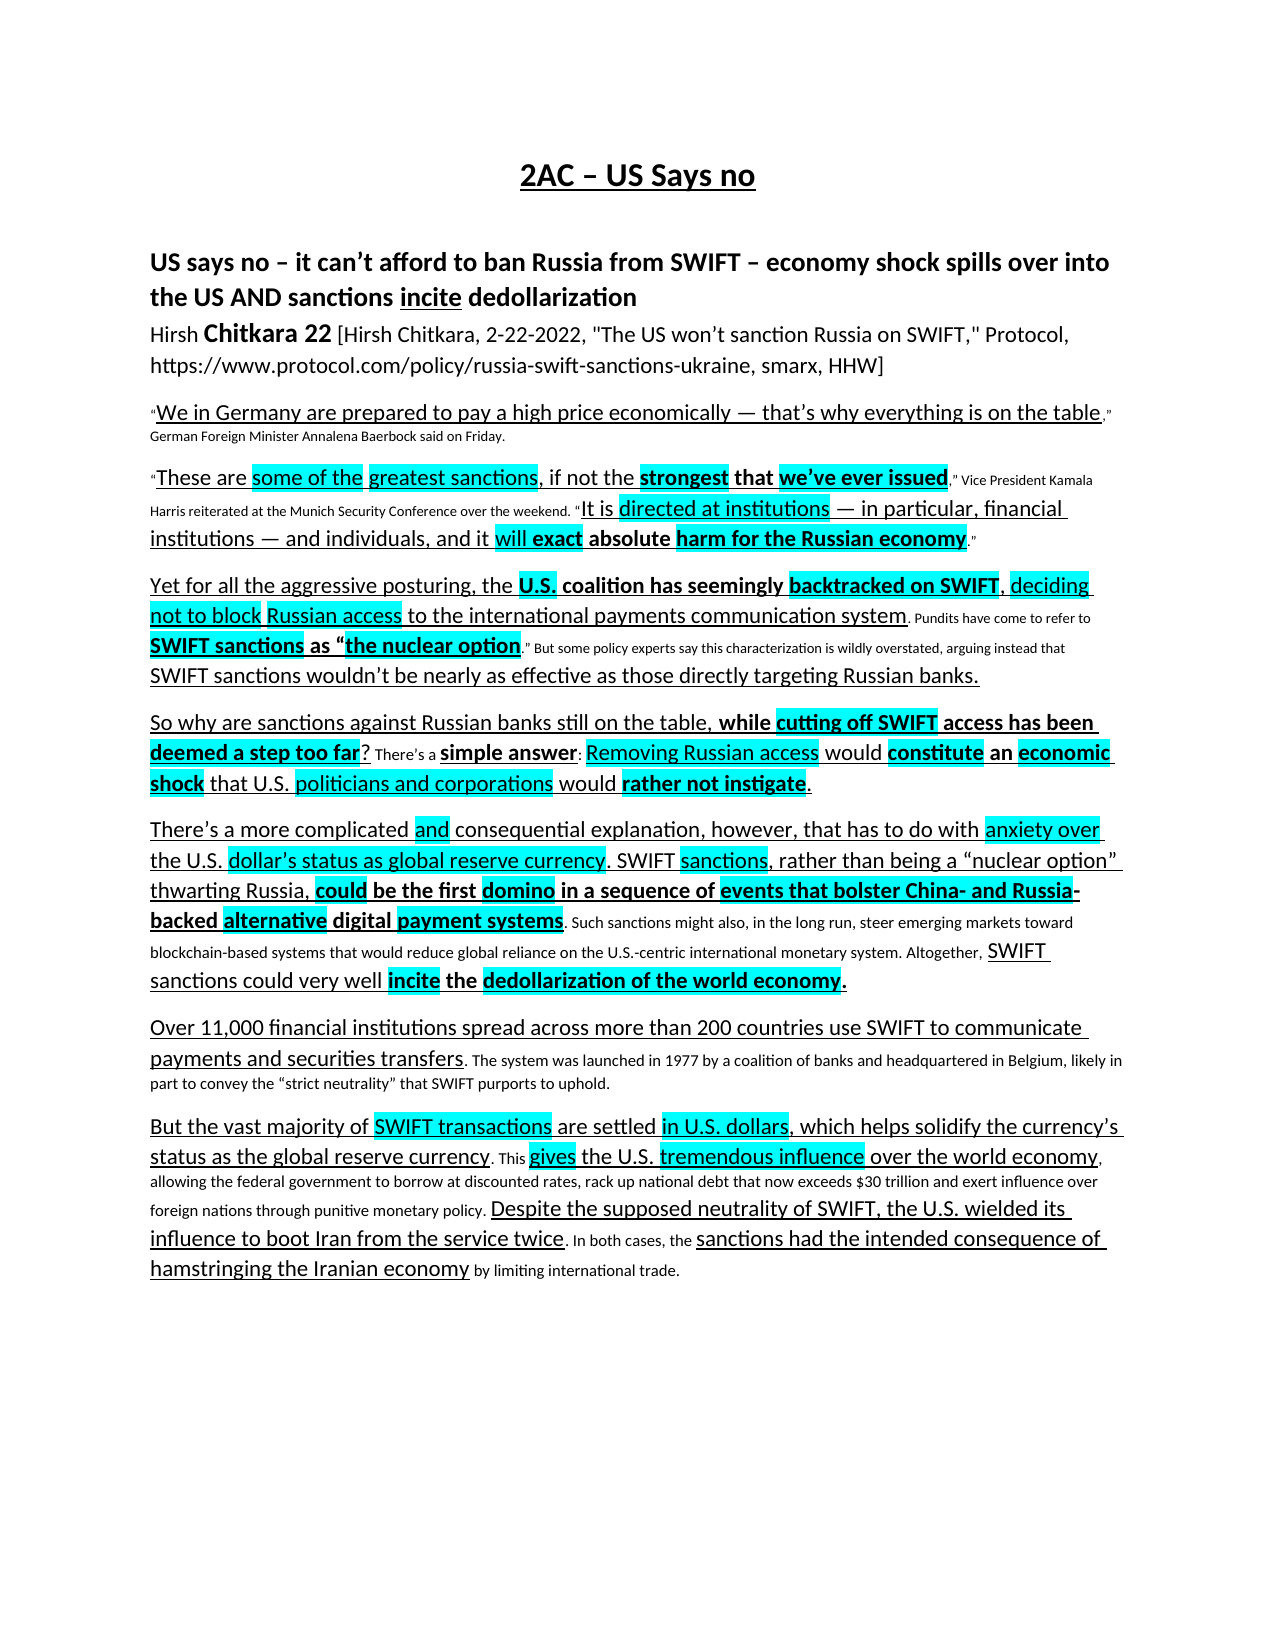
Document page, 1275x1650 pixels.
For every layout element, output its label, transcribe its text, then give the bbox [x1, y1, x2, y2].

text But the vast majority of SWIFT transactions are settled in U.S. dollars, which helps solidify the currency’s status as the global reserve currency. This gives the U.S. tremendous influence over the world economy, allowing the federal government to borrow at discounted rates, rack up national debt that now exceeds $30 trillion and exert influence over foreign nations through punitive monetary policy. Despite the supposed neutrality of SWIFT, the U.S. wielded its influence to boot Iran from the service twice. In both cases, the sanctions had the intended consequence of hamstringing the Iranian economy by limiting international trade. [150, 1112, 1125, 1283]
subtitle 2AC – US Says no [150, 154, 1125, 195]
text Hirsh Chitkara 22 [Hirsh Chitkara, 2-22-2022, "The US won’t sanction Russia on SWIFT," Protocol, https://www.protocol.com/policy/russia-swift-sanctions-ukraine, smarx, HHW] [150, 316, 1125, 379]
subtitle US says no – it can’t afford to ban Russia from SWIFT – economy shock spills over into the US AND sanctions incite dedollarization [150, 245, 1125, 314]
text Over 11,000 financial institutions spread across more than 200 countries use SWIFT to communicate payments and securities transfers. The system was launched in 1977 by a coalition of banks and headquartered in Belgium, likely in part to convey the “strict neutrality” that SWIFT purports to uphold. [150, 1013, 1125, 1094]
text There’s a more complicated and consequential explanation, however, that has to do with anxiety over the U.S. dollar’s status as global reserve currency. SWIFT sanctions, rather than being a “nuclear option” thwarting Russia, could be the first domino in a sequence of events that bolster China- and Russia-backed alternative digital payment systems. Such sanctions might also, in the long run, steer emerging markets toward blockchain-based systems that would reduce global reliance on the U.S.-centric international monetary system. Altogether, SWIFT sanctions could very well incite the dedollarization of the world economy. [150, 816, 1125, 995]
text “These are some of the greatest sanctions, if not the strongest that we’ve ever issued,” Vice President Kamala Harris reiterated at the Munich Security Conference over the weekend. “It is directed at institutions — in particular, financial institutions — and individuals, and it will exact absolute harm for the Russian economy.” [150, 463, 1125, 552]
text “We in Germany are prepared to pay a high price economically — that’s why everything is on the table,” German Foreign Minister Annalena Baerbock said on Friday. [150, 398, 1125, 446]
text So why are sanctions against Russian banks still on the table, while cutting off SWIFT access has been deemed a step too far? There’s a simple answer: Removing Russian access would constitute an economic shock that U.S. politicians and corporations would rather not instigate. [150, 708, 1125, 797]
text Yet for all the aggressive posturing, the U.S. coalition has seemingly backtracked on SWIFT, deciding not to block Russian access to the international payments communication system. Pundits have come to refer to SWIFT sanctions as “the nuclear option.” But some policy experts say this characterization is wildly overstated, arguing instead that SWIFT sanctions wouldn’t be nearly as effective as those directly targeting Russian banks. [150, 571, 1125, 689]
